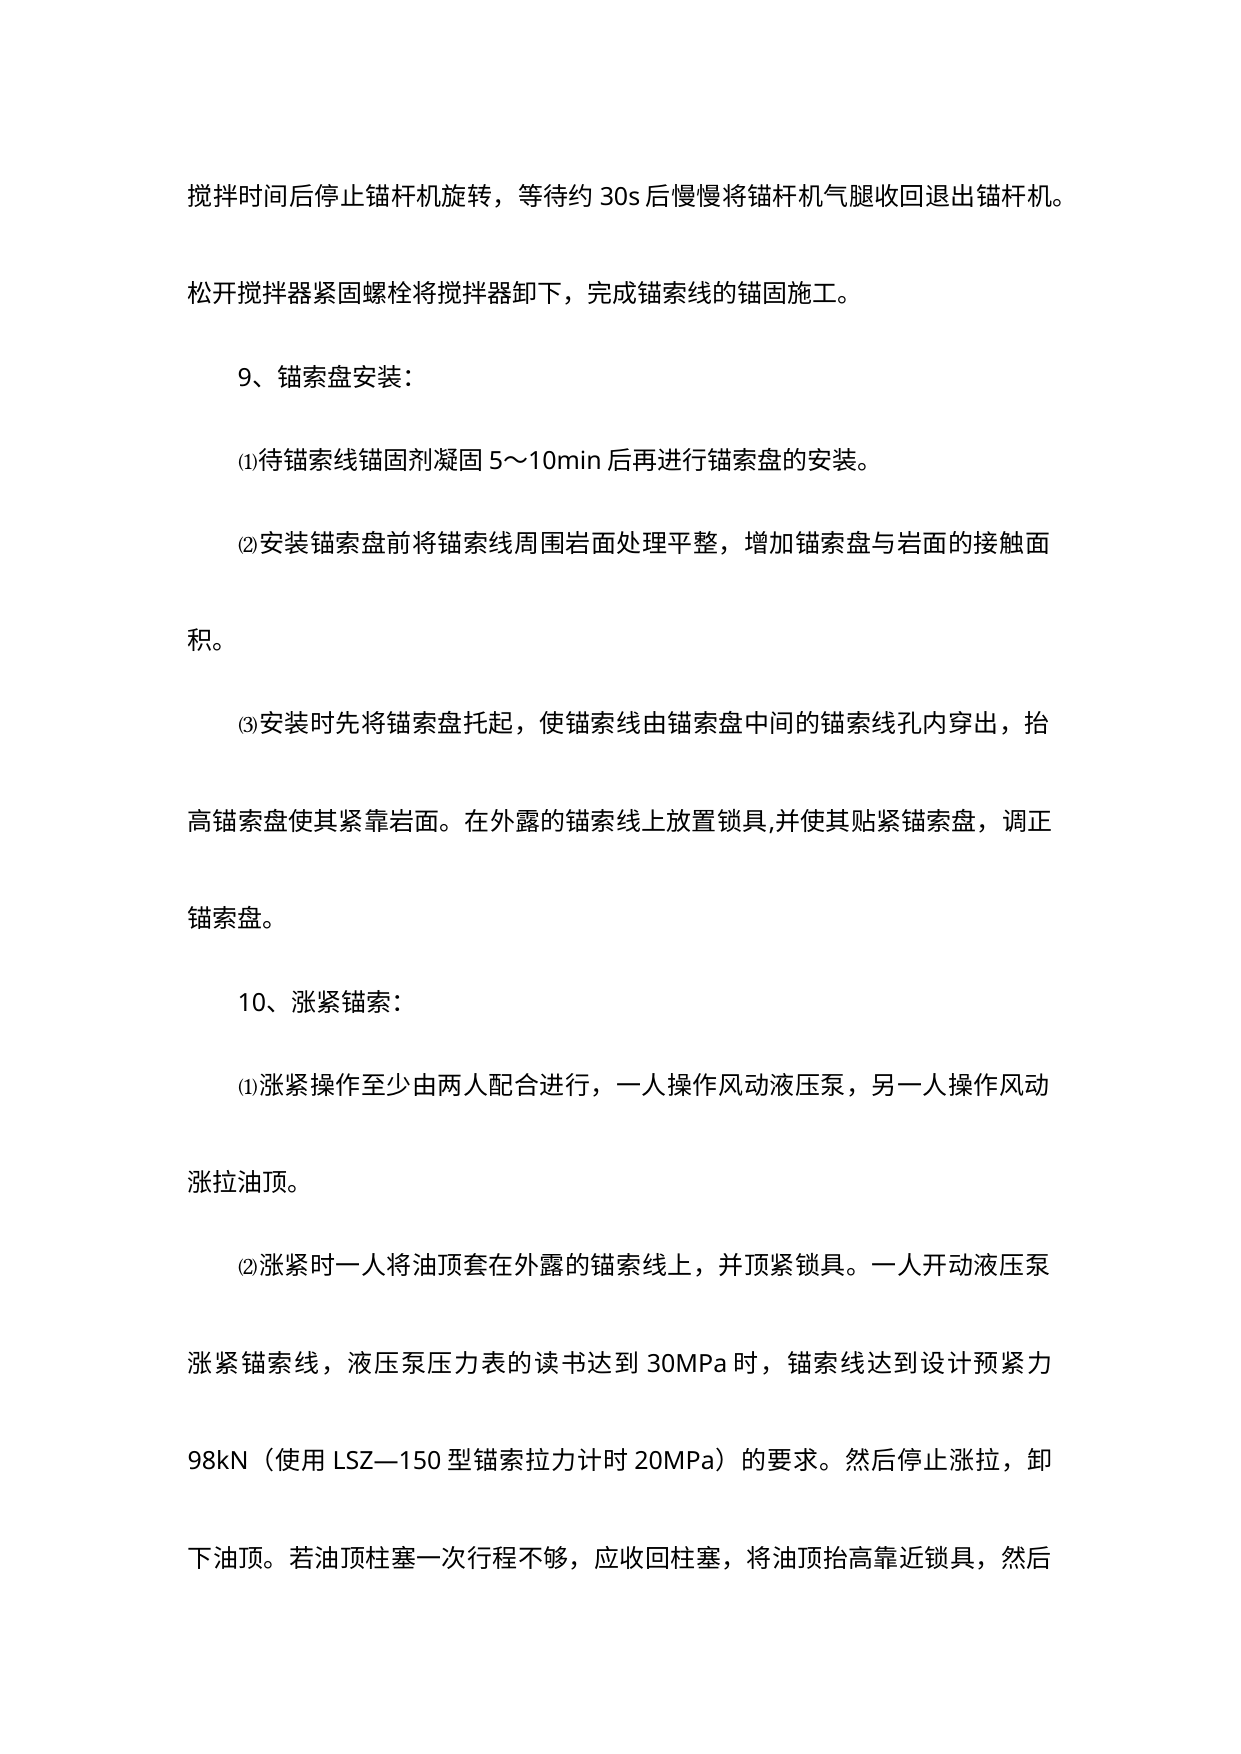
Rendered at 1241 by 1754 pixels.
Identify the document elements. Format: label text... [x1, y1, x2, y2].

text ⑴待锚索线锚固剂凝固5～10min后再进行锚索盘的安装。 [187, 426, 1053, 491]
text 10、涨紧锚索： [187, 968, 1053, 1033]
text 9、锚索盘安装： [187, 343, 1053, 408]
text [187, 1231, 1053, 1589]
text ⑶安装时先将锚索盘托起，使锚索线由锚索盘中间的锚索线孔内穿出，抬高锚索盘使其紧靠岩面。在外露的锚索线上放置锁具,并使其贴紧锚索盘，调正锚索盘。 [187, 689, 1053, 949]
text ⑴涨紧操作至少由两人配合进行，一人操作风动液压泵，另一人操作风动涨拉油顶。 [187, 1051, 1053, 1213]
text ⑵安装锚索盘前将锚索线周围岩面处理平整，增加锚索盘与岩面的接触面积。 [187, 509, 1053, 671]
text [187, 162, 1053, 324]
